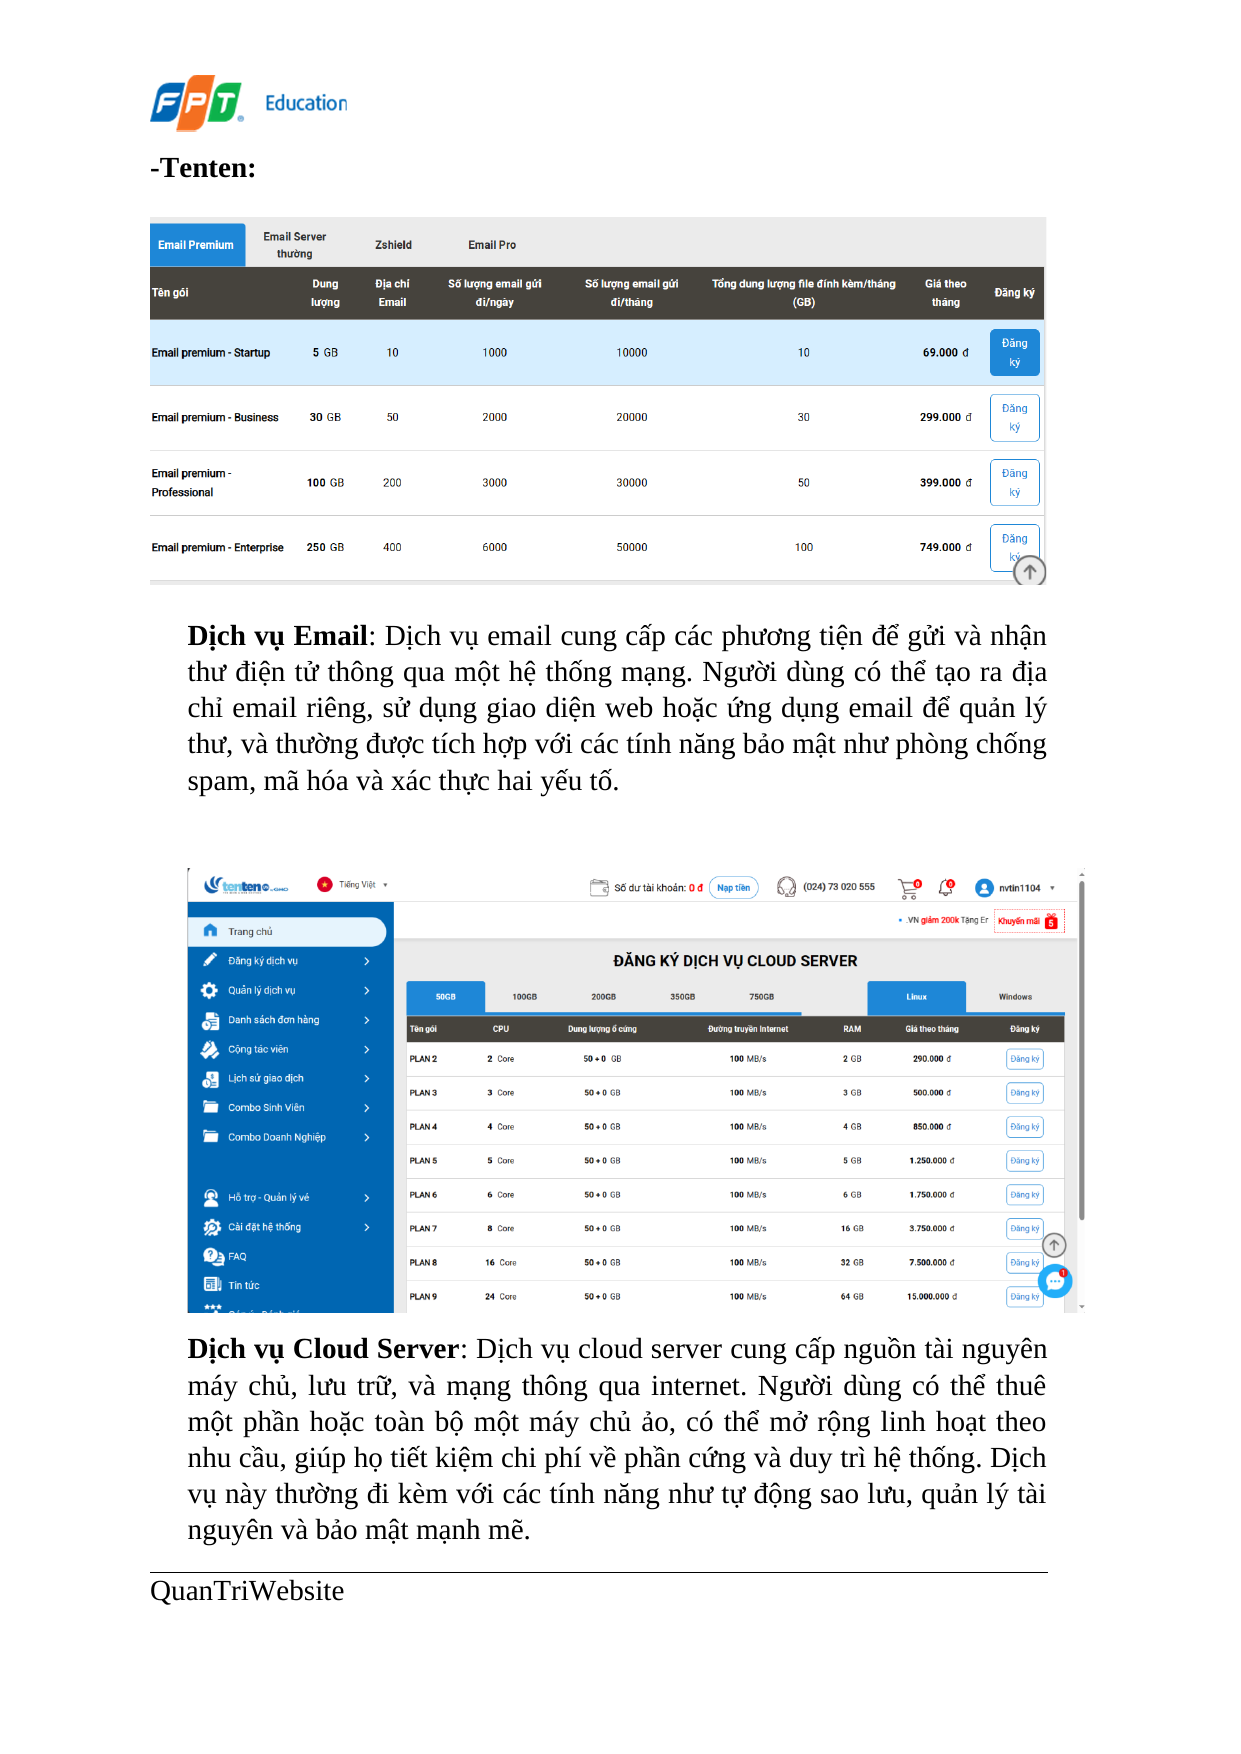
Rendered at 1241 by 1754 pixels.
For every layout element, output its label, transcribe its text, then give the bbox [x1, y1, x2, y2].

picture [187, 868, 1085, 1313]
picture [150, 217, 1047, 585]
picture [150, 75, 347, 132]
list Dịch vụ Email: Dịch vụ email cung cấp các phương tiện để gửi và nhận thư điện tử thông qua một hệ thống mạng. Người dùng có thể tạo ra địa chỉ email riêng, sử dụng giao diện web hoặc ứng dụng email để quản lý thư, và thường được tích hợp với các tính năng bảo mật như phòng chống spam, mã hóa và xác thực hai yếu tố. [187, 618, 1048, 796]
text -Tenten: [150, 151, 1048, 184]
list Dịch vụ Cloud Server: Dịch vụ cloud server cung cấp nguồn tài nguyên máy chủ, lưu trữ, và mạng thông qua internet. Người dùng có thể thuê một phần hoặc toàn bộ một máy chủ ảo, có thể mở rộng linh hoạt theo nhu cầu, giúp họ tiết kiệm chi phí về phần cứng và duy trì hệ thống. Dịch vụ này thường đi kèm với các tính năng như tự động sao lưu, quản lý tài nguyên và bảo mật mạnh mẽ. [187, 1332, 1048, 1546]
